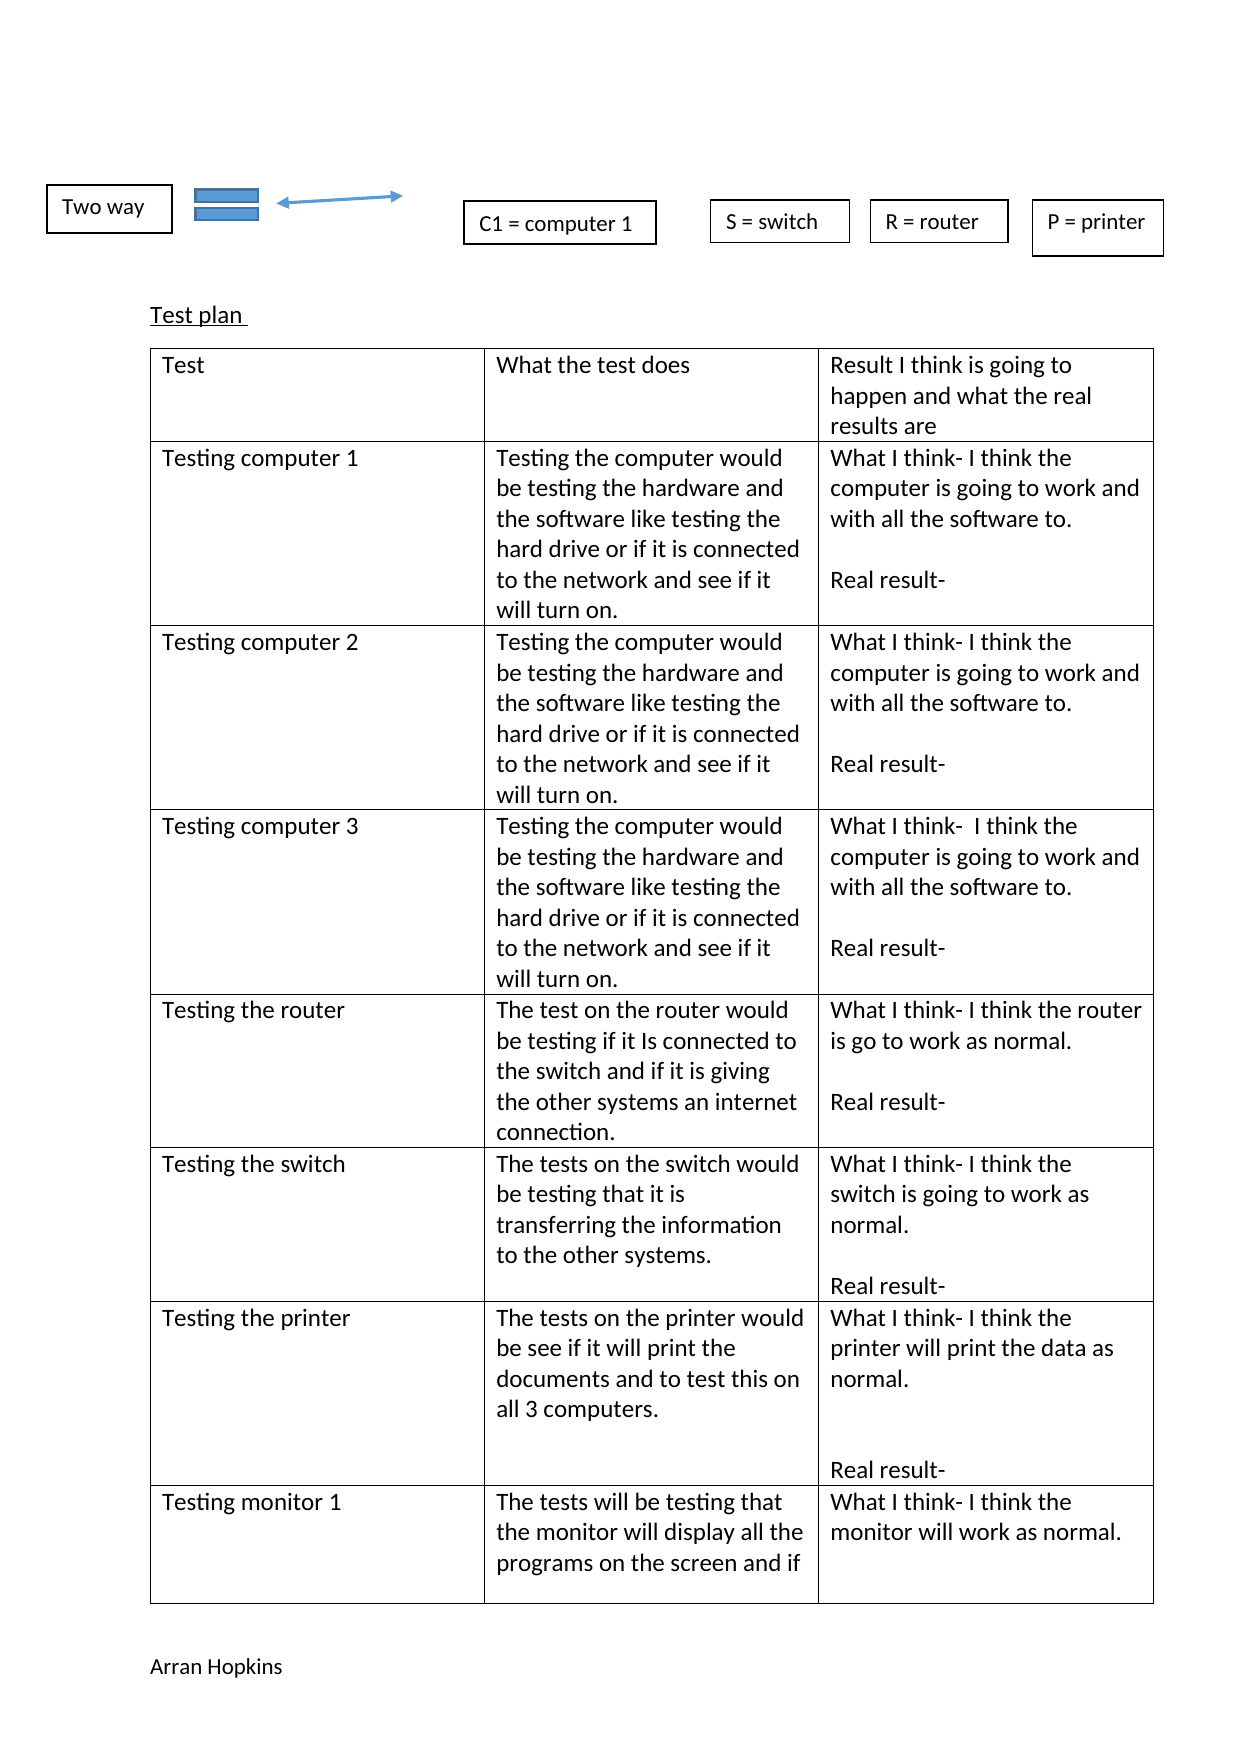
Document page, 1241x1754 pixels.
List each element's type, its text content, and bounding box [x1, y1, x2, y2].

table_cell Testing the switch [151, 1148, 484, 1301]
table_cell The tests on the printer would be see if it will print the documents and to test this on all 3 computers. [485, 1302, 818, 1485]
table_cell The test on the router would be testing if it Is connected to the switch and if it is giving the other systems an internet connection. [485, 995, 818, 1147]
table_header Result I think is going to happen and what the real results are [819, 349, 1153, 441]
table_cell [819, 1486, 1153, 1603]
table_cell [485, 1486, 818, 1603]
table_cell Testing the computer would be testing the hardware and the software like testing the hard drive or if it is connected to the network and see if it will turn on. [485, 626, 818, 809]
table_cell Testing monitor 1 [151, 1486, 484, 1603]
table_cell Testing computer 3 [151, 810, 484, 993]
table_cell Testing the computer would be testing the hardware and the software like testing the hard drive or if it is connected to the network and see if it will turn on. [485, 810, 818, 993]
table_cell What I think- I think the computer is going to work and with all the software to. Real result- [819, 810, 1153, 993]
table_cell What I think- I think the printer will print the data as normal. Real result- [819, 1302, 1153, 1485]
table_cell Testing computer 1 [151, 442, 484, 625]
table_cell What I think- I think the computer is going to work and with all the software to. Real result- [819, 442, 1153, 625]
table_cell What I think- I think the router is go to work as normal. Real result- [819, 995, 1153, 1147]
table_header What the test does [485, 349, 818, 441]
table_cell The tests on the switch would be testing that it is transferring the information to the other systems. [485, 1148, 818, 1301]
table_cell Testing the computer would be testing the hardware and the software like testing the hard drive or if it is connected to the network and see if it will turn on. [485, 442, 818, 625]
text Test plan [150, 299, 1090, 329]
table_cell Testing the printer [151, 1302, 484, 1485]
table_cell Testing the router [151, 995, 484, 1147]
table_header Test [151, 349, 484, 441]
table_cell What I think- I think the computer is going to work and with all the software to. Real result- [819, 626, 1153, 809]
table_cell Testing computer 2 [151, 626, 484, 809]
table_cell What I think- I think the switch is going to work as normal. Real result- [819, 1148, 1153, 1301]
